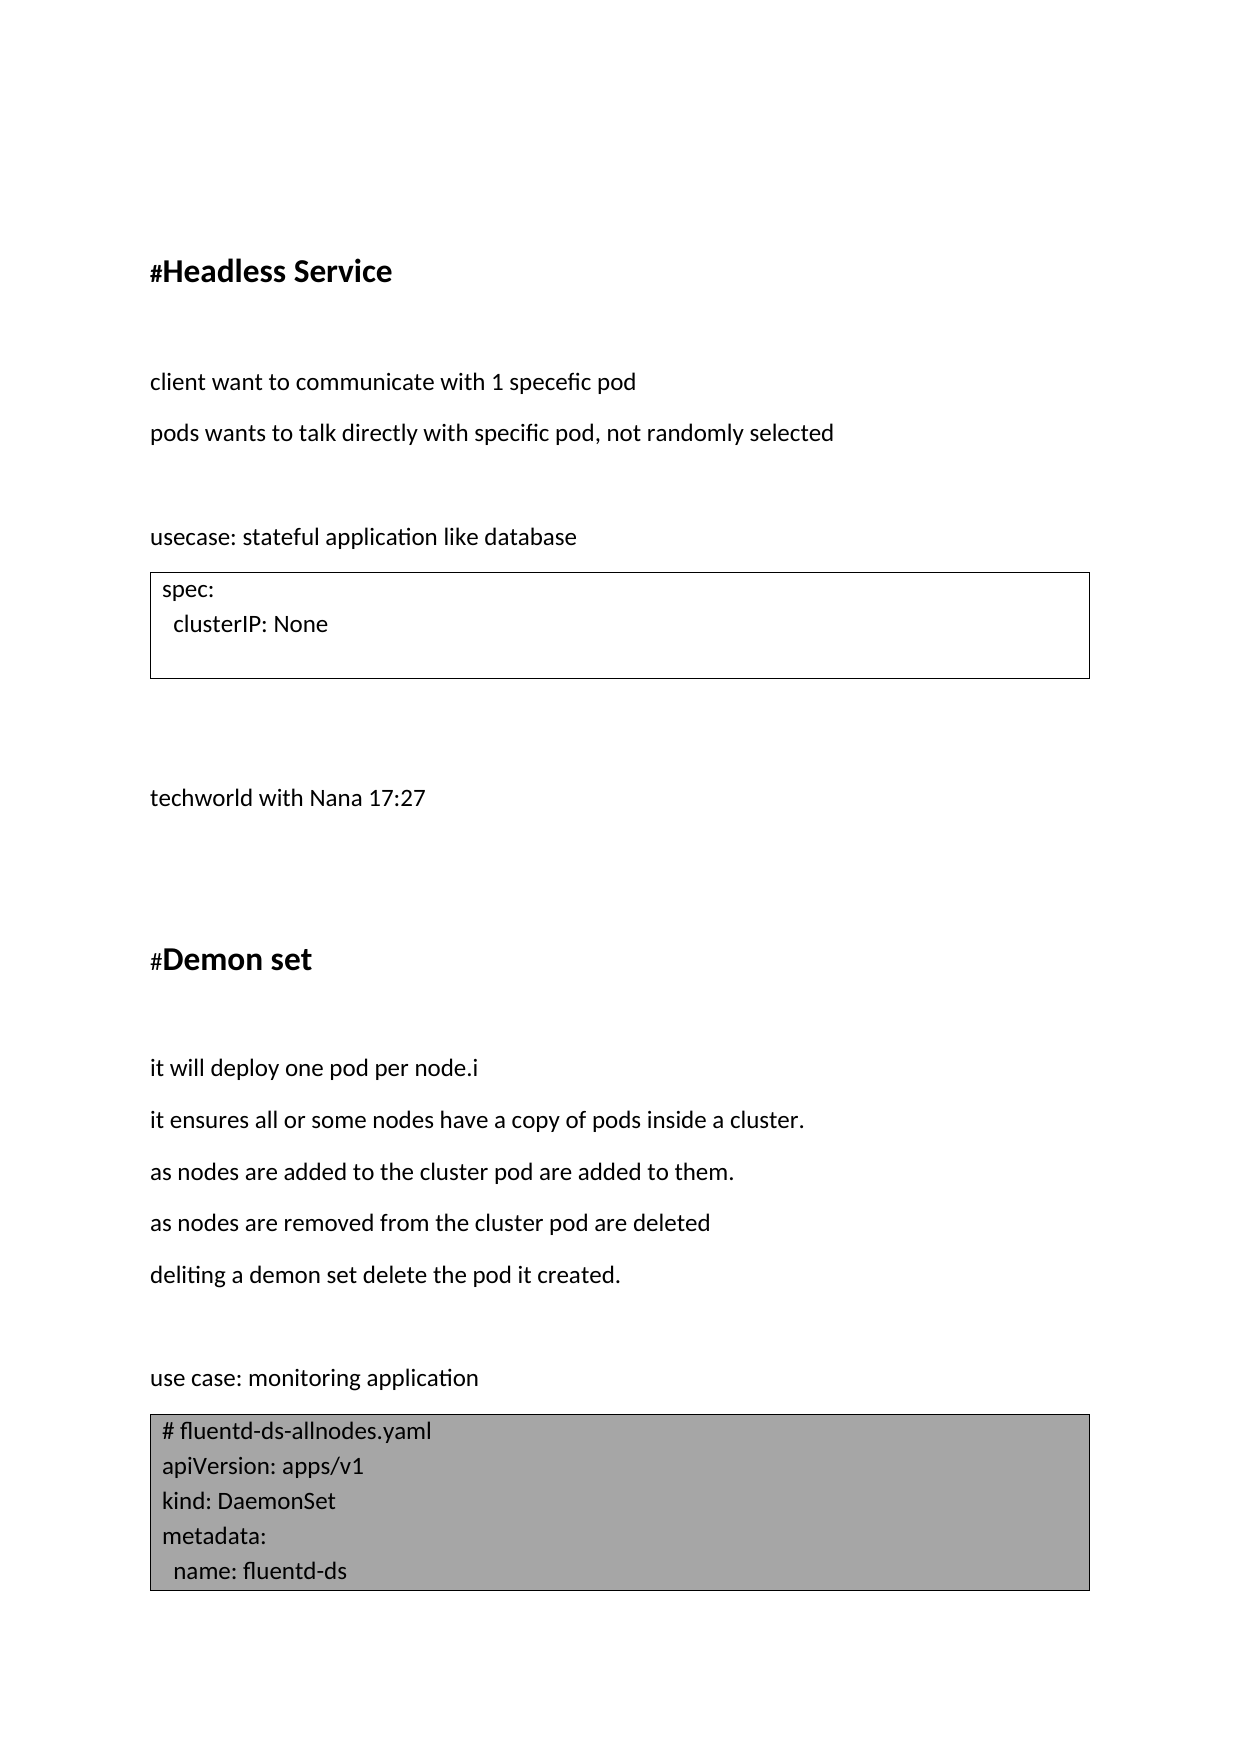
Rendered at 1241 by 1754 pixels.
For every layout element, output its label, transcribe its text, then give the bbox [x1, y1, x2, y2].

text pods wants to talk directly with specific pod, not randomly selected [150, 417, 1090, 448]
text #Headless Service [150, 251, 1090, 291]
text it ensures all or some nodes have a copy of pods inside a cluster. [150, 1104, 1090, 1135]
text techworld with Nana 17:27 [150, 782, 1090, 813]
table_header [151, 1415, 1089, 1590]
text as nodes are added to the cluster pod are added to them. [150, 1156, 1090, 1186]
text as nodes are removed from the cluster pod are deleted [150, 1208, 1090, 1238]
text use case: monitoring application [150, 1363, 1090, 1393]
text deliting a demon set delete the pod it created. [150, 1259, 1090, 1290]
text it will deploy one pod per node.i [150, 1053, 1090, 1083]
text #Demon set [150, 937, 1090, 978]
text usecase: stateful application like database [150, 521, 1090, 551]
table_header spec: clusterIP: None [151, 573, 1089, 678]
text client want to communicate with 1 specefic pod [150, 366, 1090, 396]
